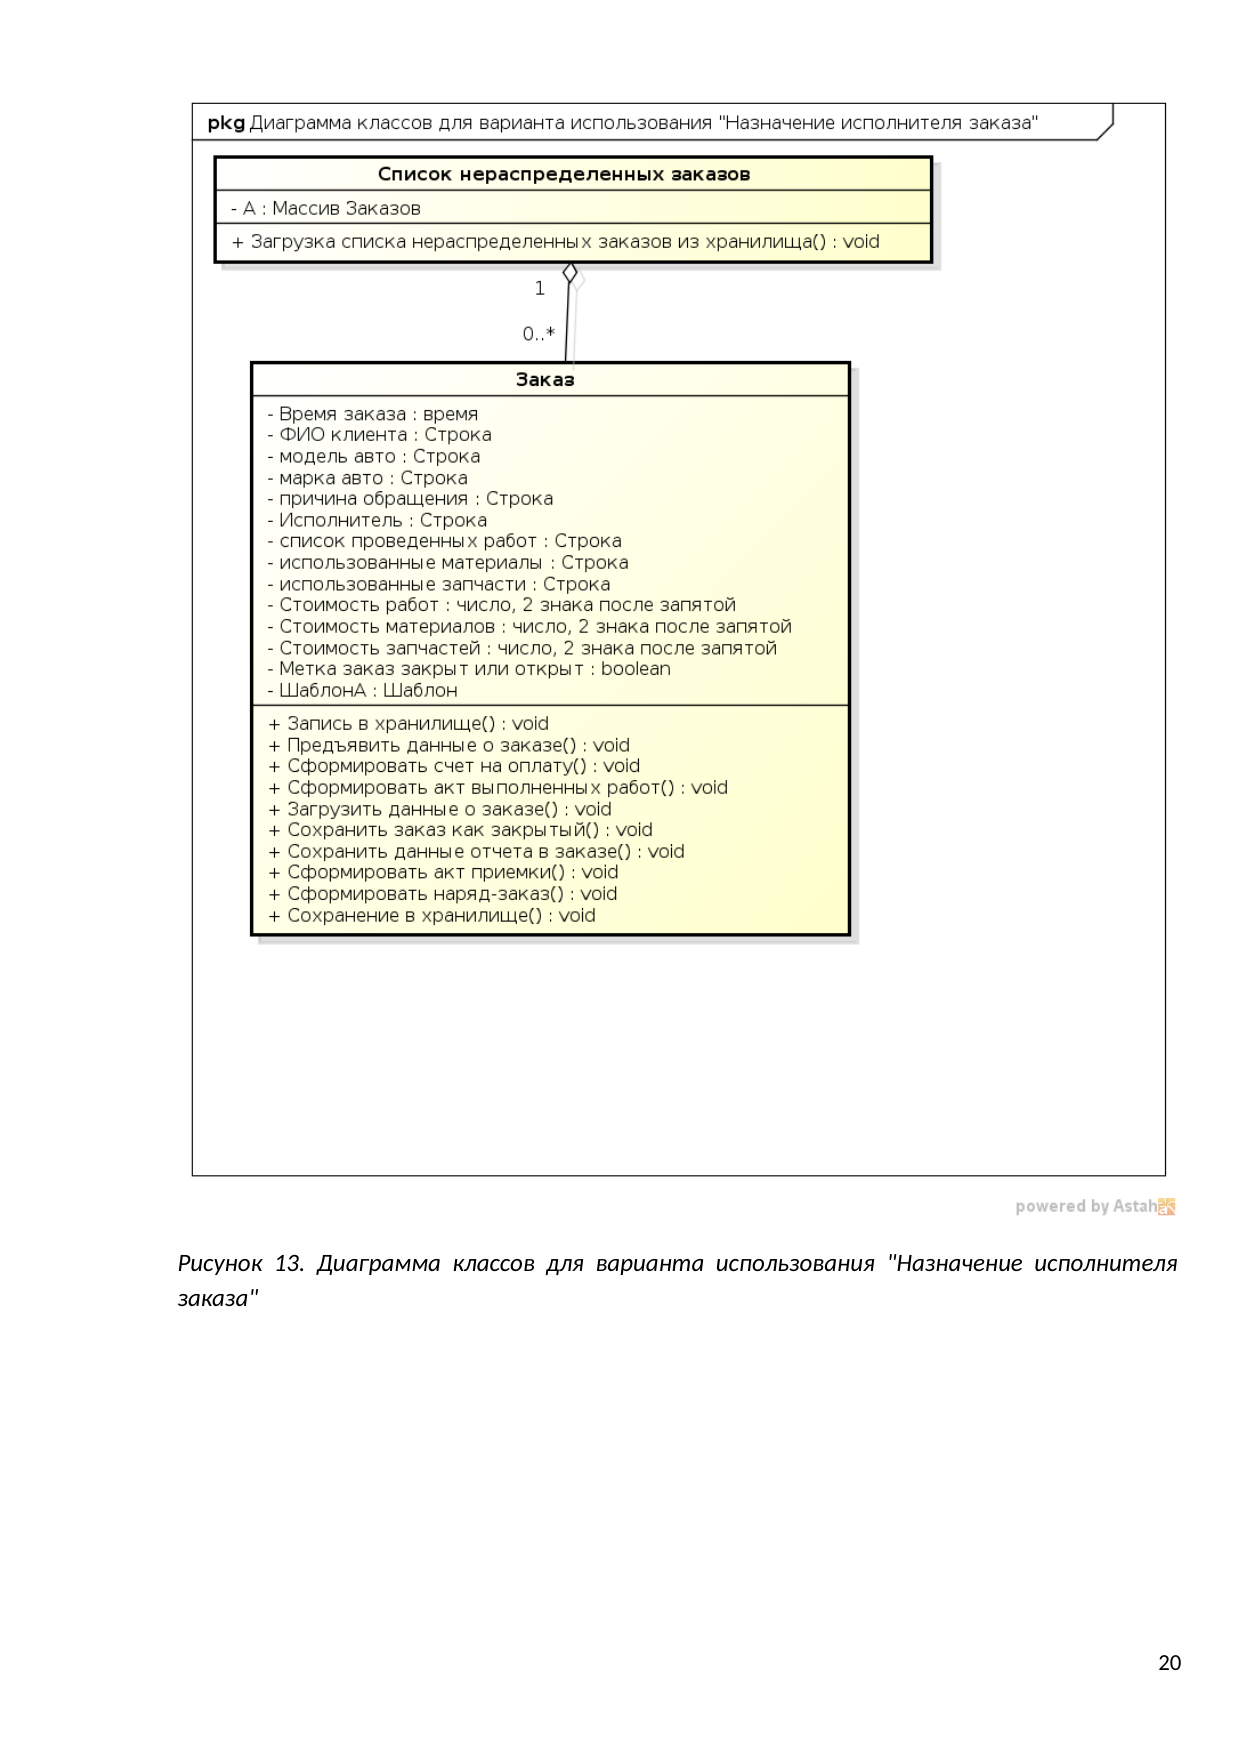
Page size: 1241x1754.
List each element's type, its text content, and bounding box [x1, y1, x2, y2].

picture [177, 88, 1181, 1221]
